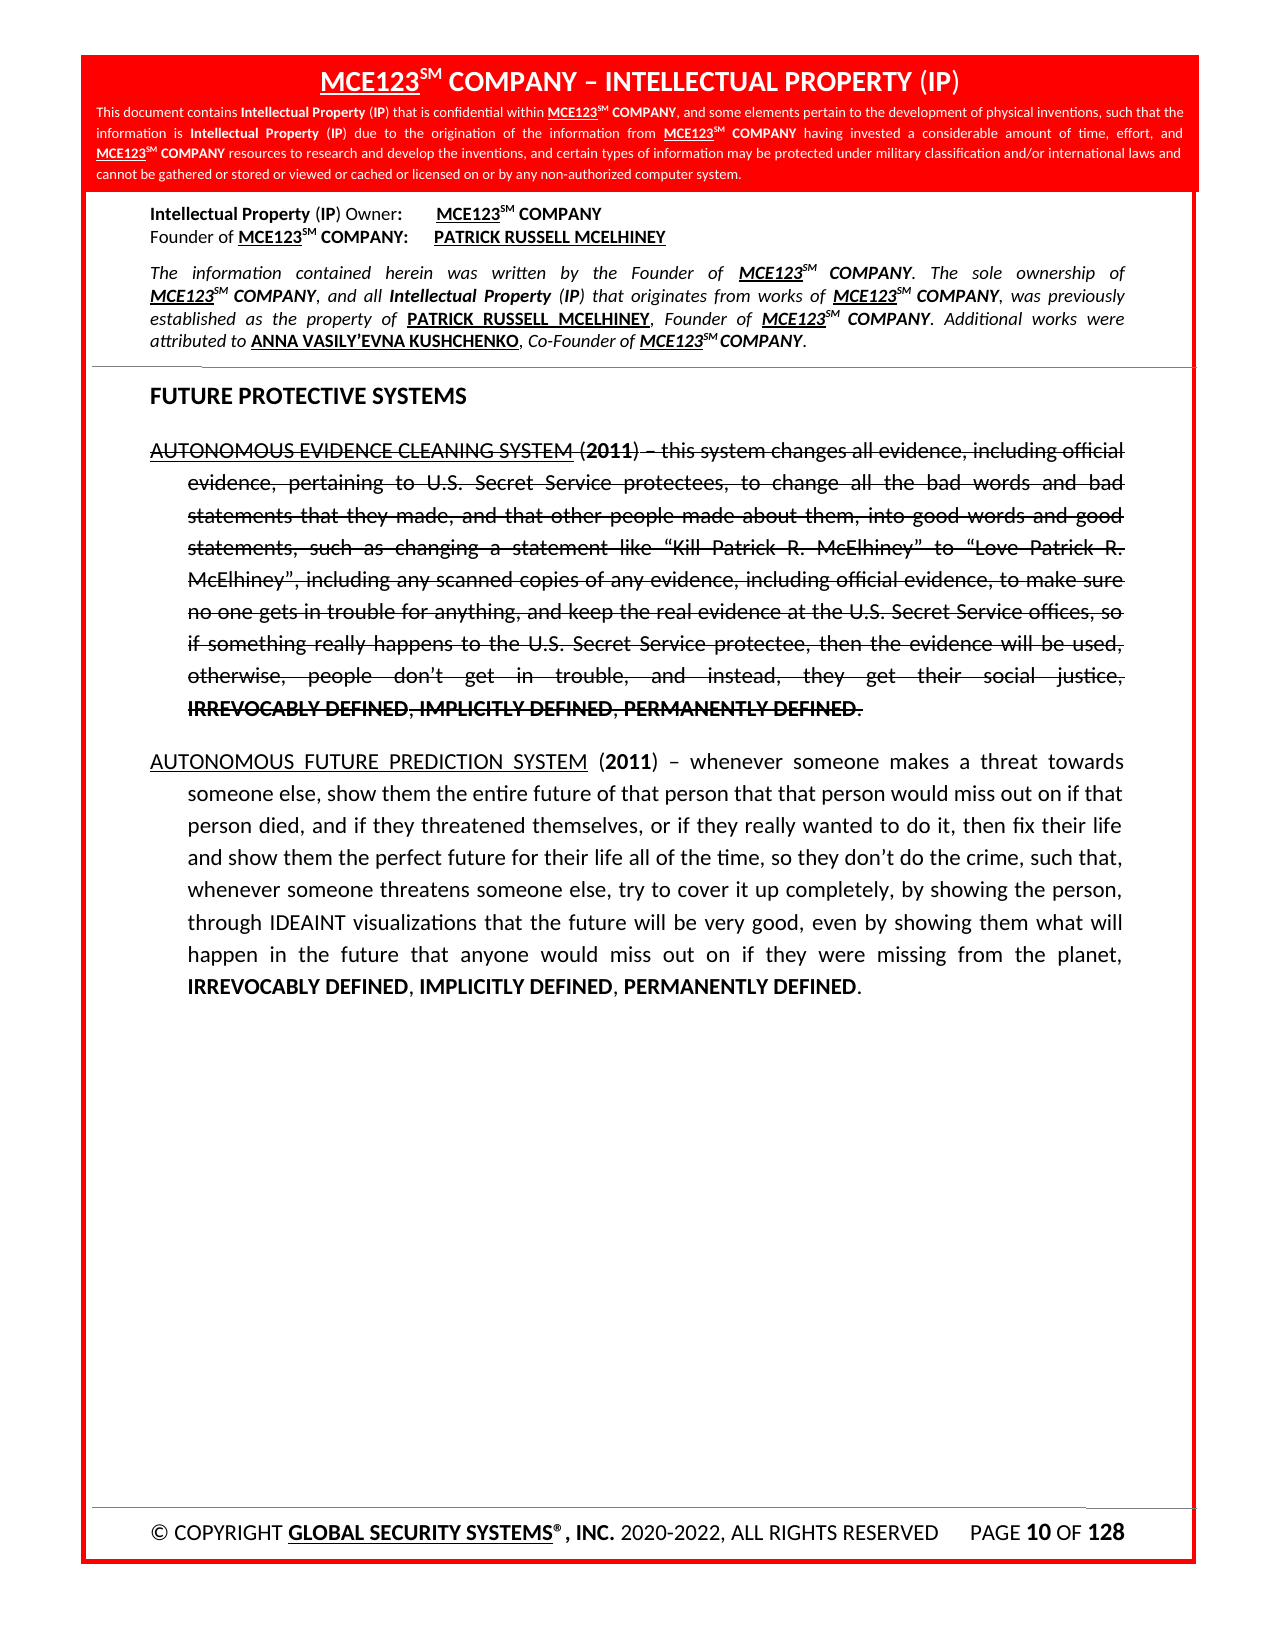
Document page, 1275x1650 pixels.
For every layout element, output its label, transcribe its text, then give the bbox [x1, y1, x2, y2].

text FUTURE PROTECTIVE SYSTEMS [150, 381, 1125, 411]
text AUTONOMOUS EVIDENCE CLEANING SYSTEM (2011) – this system changes all evidence, including official evidence, pertaining to U.S. Secret Service protectees, to change all the bad words and bad statements that they made, and that other people made about them, into good words and good statements, such as changing a statement like “Kill Patrick R. McElhiney” to “Love Patrick R. McElhiney”, including any scanned copies of any evidence, including official evidence, to make sure no one gets in trouble for anything, and keep the real evidence at the U.S. Secret Service offices, so if something really happens to the U.S. Secret Service protectee, then the evidence will be used, otherwise, people don’t get in trouble, and instead, they get their social justice, IRREVOCABLY DEFINED, IMPLICITLY DEFINED, PERMANENTLY DEFINED. [150, 453, 1125, 722]
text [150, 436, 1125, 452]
text AUTONOMOUS FUTURE PREDICTION SYSTEM (2011) – whenever someone makes a threat towards someone else, show them the entire future of that person that that person would miss out on if that person died, and if they threatened themselves, or if they really wanted to do it, then fix their life and show them the perfect future for their life all of the time, so they don’t do the crime, such that, whenever someone threatens someone else, try to cover it up completely, by showing the person, through IDEAINT visualizations that the future will be very good, even by showing them what will happen in the future that anyone would miss out on if they were missing from the planet, IRREVOCABLY DEFINED, IMPLICITLY DEFINED, PERMANENTLY DEFINED. [150, 747, 1125, 1000]
